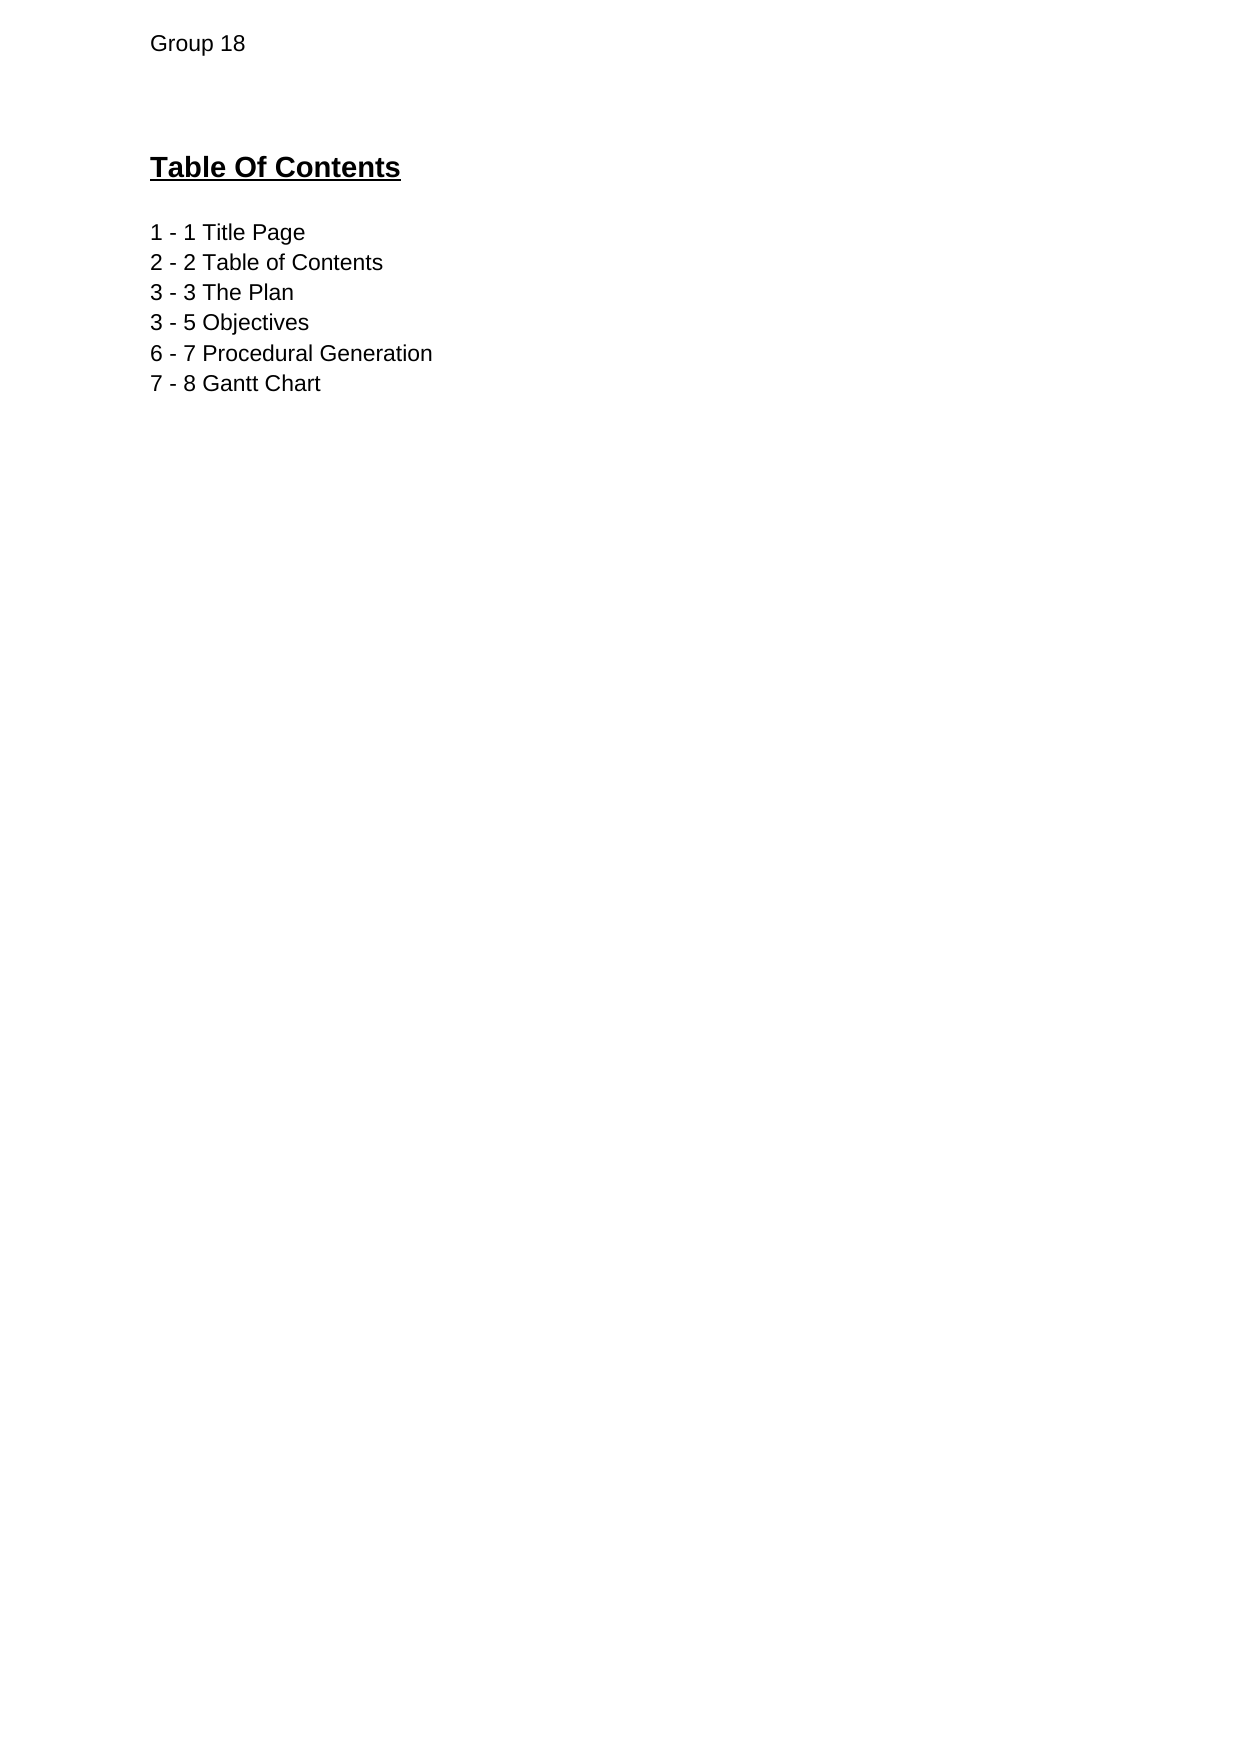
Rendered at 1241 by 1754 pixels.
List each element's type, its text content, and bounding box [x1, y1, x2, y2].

text 2 - 2 Table of Contents [150, 249, 1090, 275]
text 1 - 1 Title Page [150, 219, 1090, 245]
text 3 - 5 Objectives [150, 309, 1090, 336]
text 7 - 8 Gantt Chart [150, 370, 1090, 396]
text 3 - 3 The Plan [150, 279, 1090, 306]
text Table Of Contents [150, 150, 1090, 183]
text 6 - 7 Procedural Generation [150, 339, 1090, 366]
